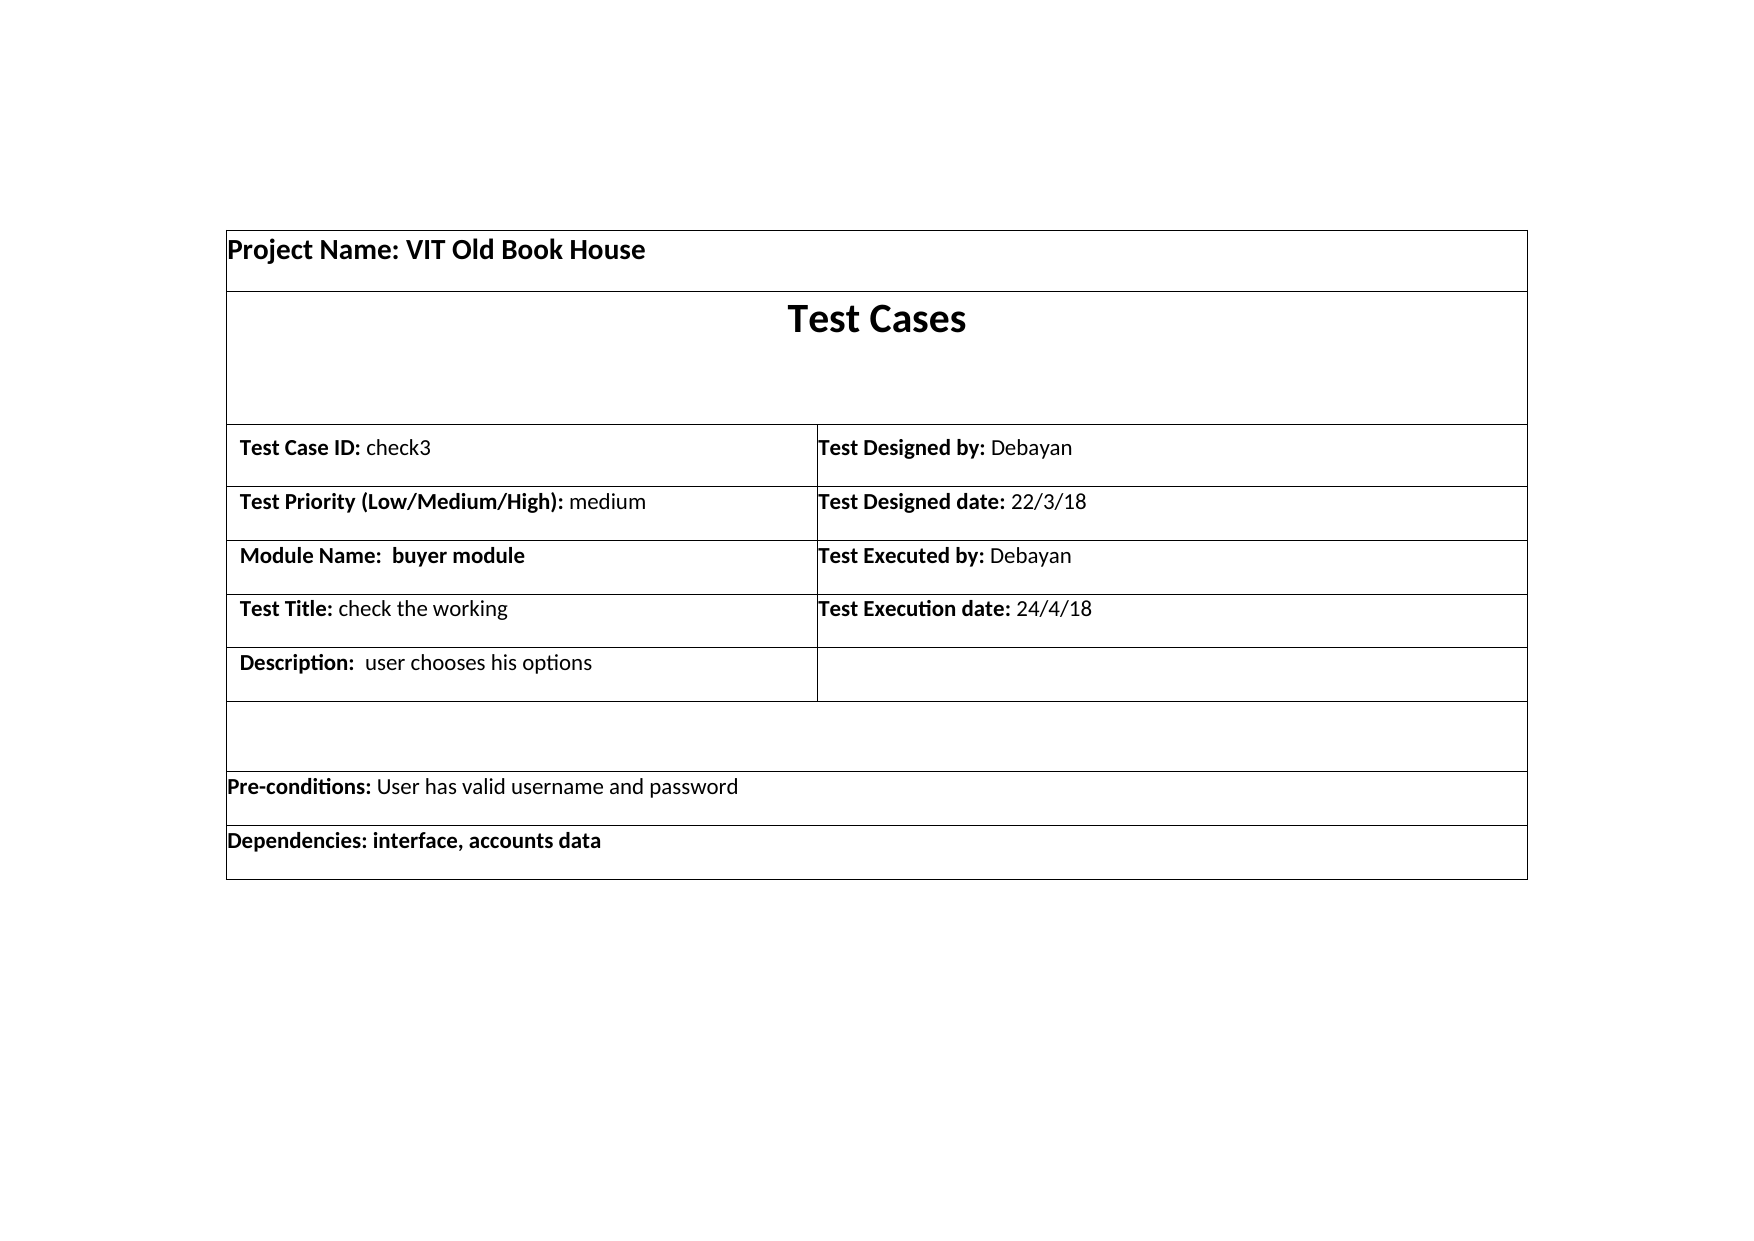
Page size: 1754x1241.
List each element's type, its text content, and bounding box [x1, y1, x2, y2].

table_cell Test Title: check the working [227, 595, 817, 647]
table_cell Test Designed date: 22/3/18 [818, 487, 1527, 540]
table_cell [227, 702, 1527, 771]
table_cell Dependencies: interface, accounts data [227, 826, 1527, 879]
table_cell Test Designed by: Debayan [818, 425, 1527, 486]
table_cell [818, 648, 1527, 701]
table_cell Test Cases [227, 292, 1527, 424]
table_cell Test Priority (Low/Medium/High): medium [227, 487, 817, 540]
table_cell Test Case ID: check3 [227, 425, 817, 486]
table_cell Test Execution date: 24/4/18 [818, 595, 1527, 647]
table_cell Test Executed by: Debayan [818, 541, 1527, 593]
table_cell Module Name: buyer module [227, 541, 817, 593]
table_cell Pre-conditions: User has valid username and password [227, 772, 1527, 825]
table_header Project Name: VIT Old Book House [227, 231, 1527, 291]
table_cell Description: user chooses his options [227, 648, 817, 701]
